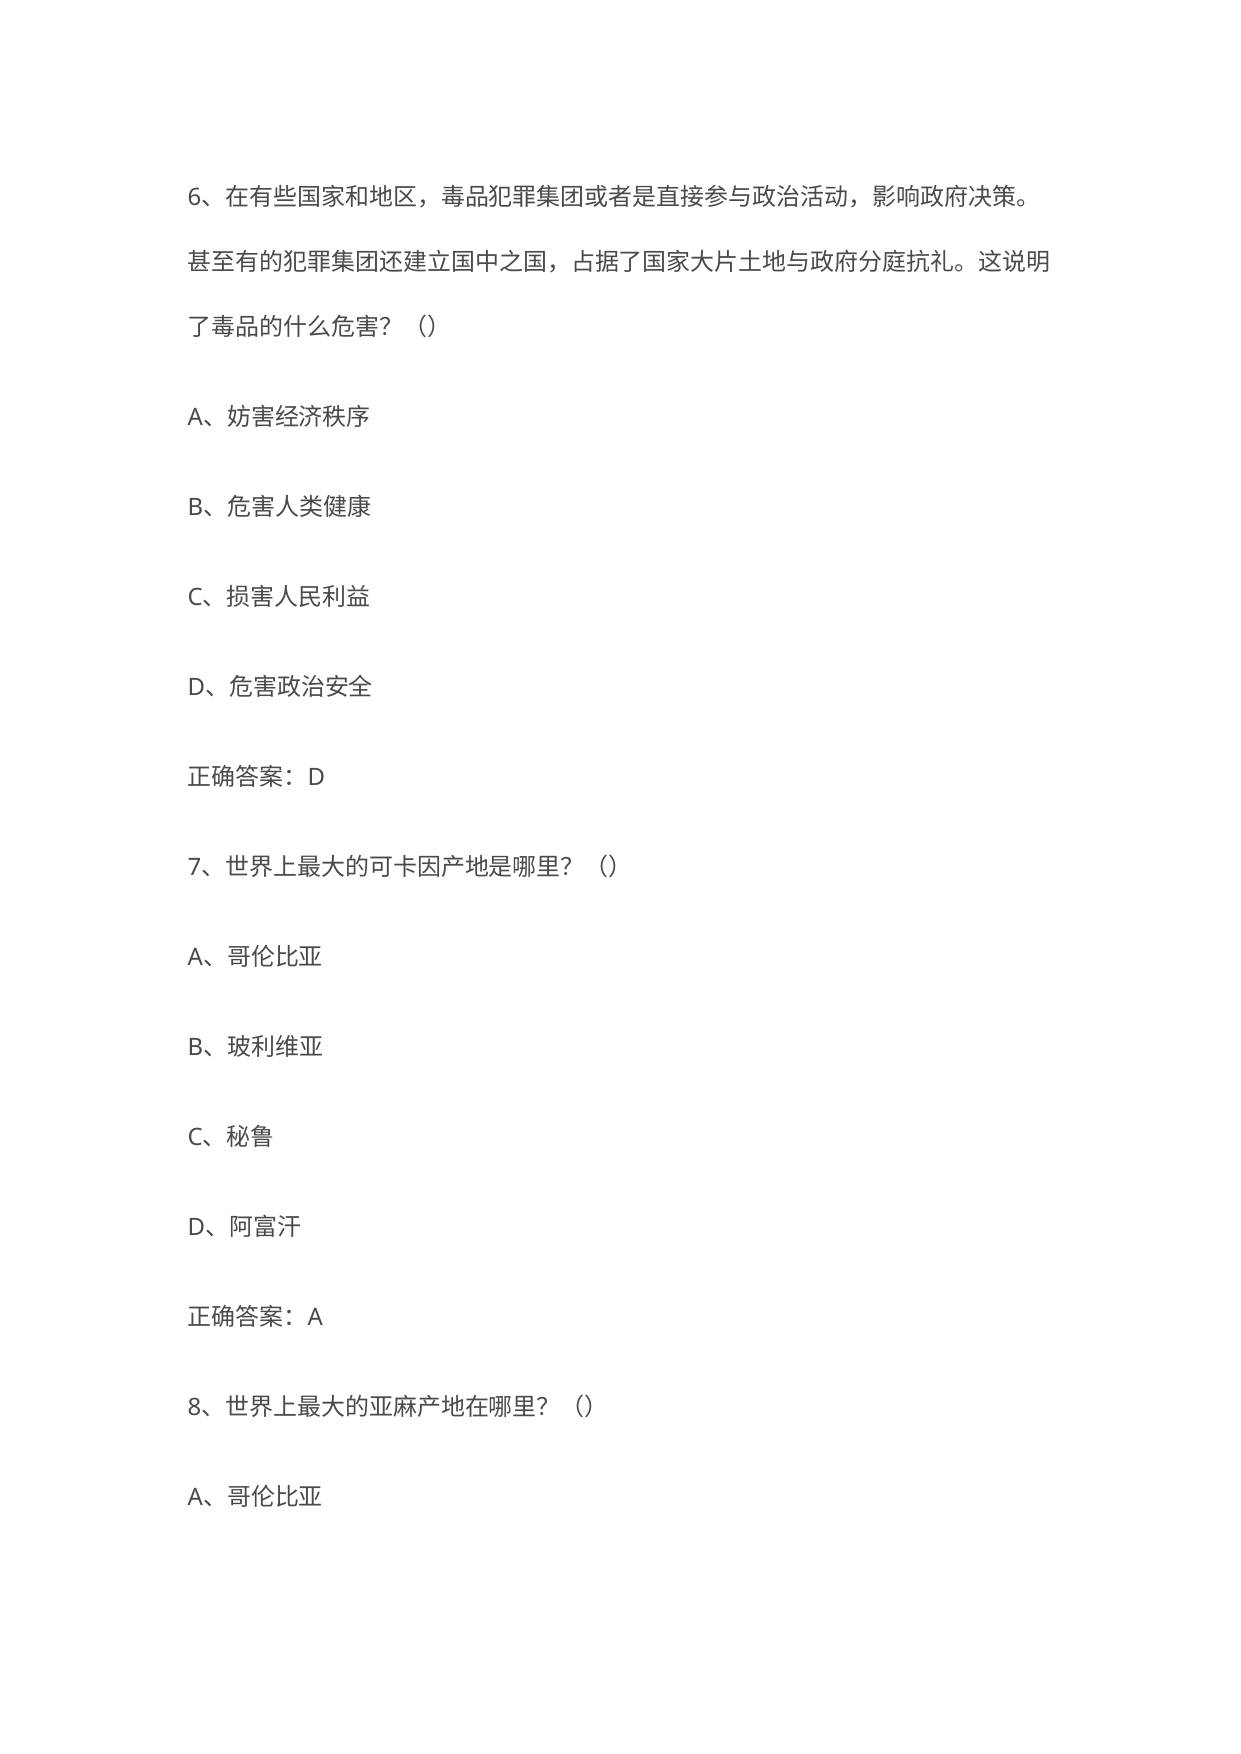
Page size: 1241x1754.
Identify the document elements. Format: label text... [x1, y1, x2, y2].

text C、损害人民利益 [187, 562, 1053, 627]
text 正确答案：D [187, 742, 1053, 807]
text B、危害人类健康 [187, 472, 1053, 537]
text B、玻利维亚 [187, 1012, 1053, 1077]
text A、哥伦比亚 [187, 1462, 1053, 1527]
text 正确答案：A [187, 1282, 1053, 1347]
text C、秘鲁 [187, 1102, 1053, 1167]
text 6、在有些国家和地区，毒品犯罪集团或者是直接参与政治活动，影响政府决策。甚至有的犯罪集团还建立国中之国，占据了国家大片土地与政府分庭抗礼。这说明了毒品的什么危害？（） [187, 162, 1053, 357]
text 8、世界上最大的亚麻产地在哪里？（） [187, 1372, 1053, 1437]
text D、危害政治安全 [187, 652, 1053, 717]
text 7、世界上最大的可卡因产地是哪里？（） [187, 832, 1053, 897]
text A、哥伦比亚 [187, 922, 1053, 987]
text A、妨害经济秩序 [187, 382, 1053, 447]
text D、阿富汗 [187, 1192, 1053, 1257]
